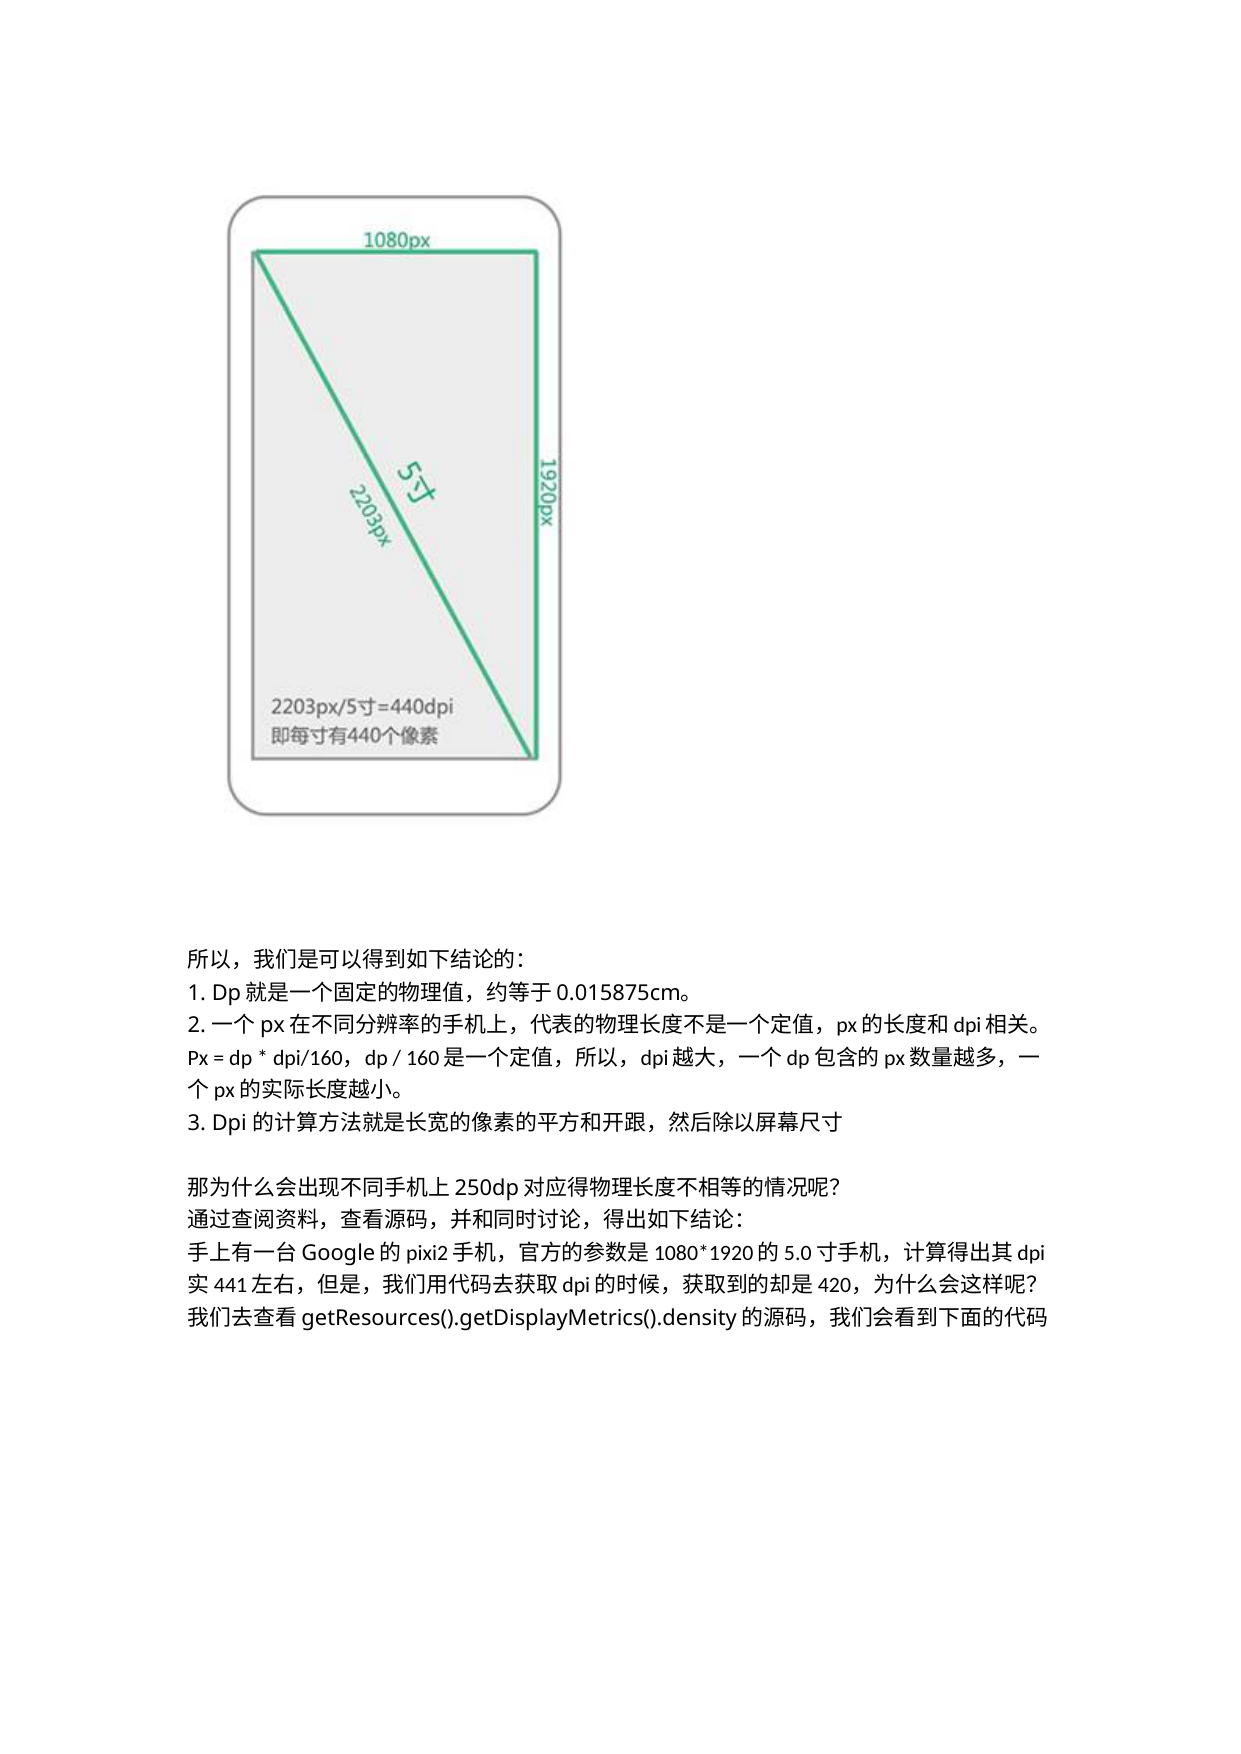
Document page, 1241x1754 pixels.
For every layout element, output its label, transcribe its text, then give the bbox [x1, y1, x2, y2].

text 手上有一台Google的pixi2手机，官方的参数是1080*1920的5.0寸手机，计算得出其dpi实441左右，但是，我们用代码去获取dpi的时候，获取到的却是420，为什么会这样呢？ [187, 1234, 1053, 1299]
text 通过查阅资料，查看源码，并和同时讨论，得出如下结论： [187, 1202, 1053, 1234]
text 那为什么会出现不同手机上250dp对应得物理长度不相等的情况呢？ [187, 1169, 1053, 1202]
text 1. Dp就是一个固定的物理值，约等于0.015875cm。 [187, 974, 1053, 1007]
text 3. Dpi 的计算方法就是长宽的像素的平方和开跟，然后除以屏幕尺寸 [187, 1104, 1053, 1137]
text 所以，我们是可以得到如下结论的： [187, 942, 1053, 974]
picture [187, 162, 599, 847]
text 2. 一个px在不同分辨率的手机上，代表的物理长度不是一个定值，px的长度和dpi相关。Px = dp * dpi/160，dp / 160是一个定值，所以，dpi越大，一个dp包含的px数量越多，一个px的实际长度越小。 [187, 1007, 1053, 1104]
text 我们去查看getResources().getDisplayMetrics().density的源码，我们会看到下面的代码 [187, 1299, 1053, 1332]
